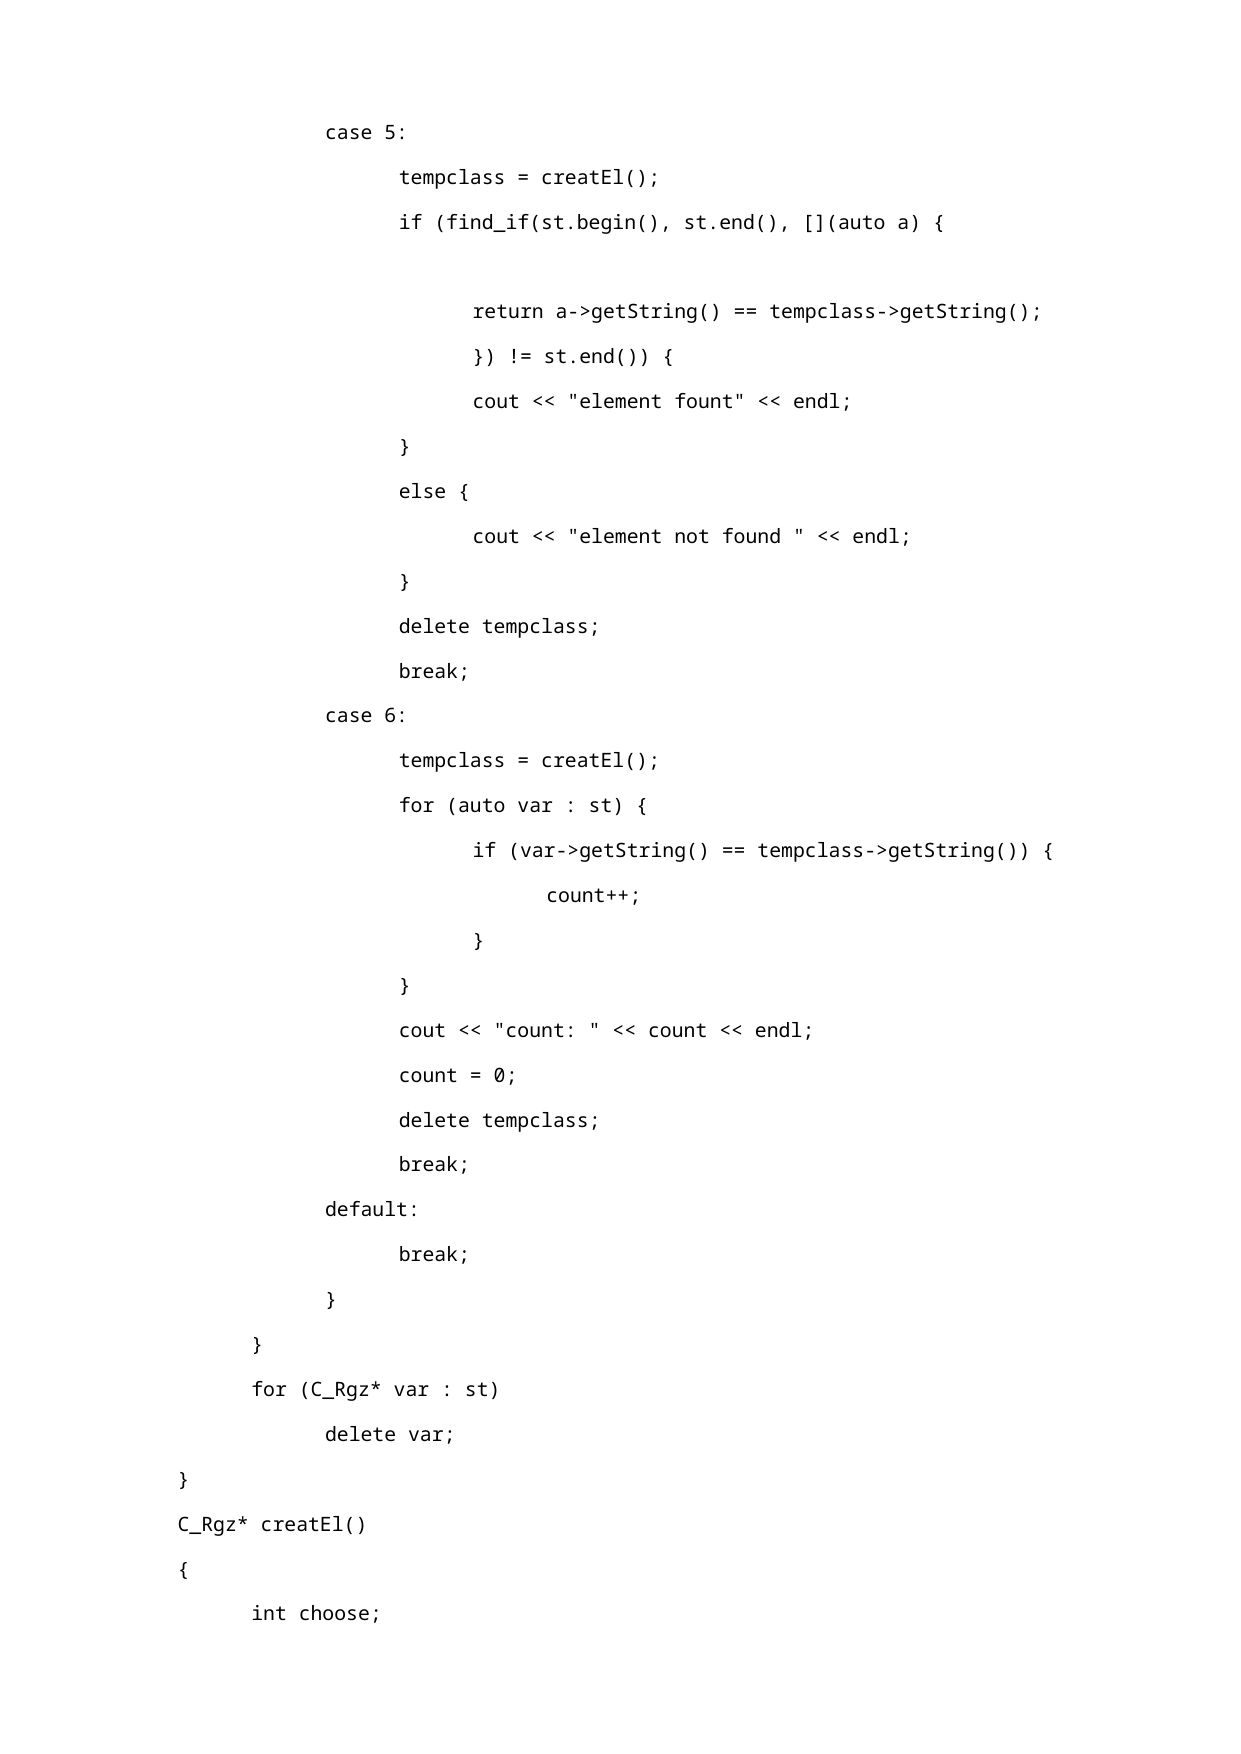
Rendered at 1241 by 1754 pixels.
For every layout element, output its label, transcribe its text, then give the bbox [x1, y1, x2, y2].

text cout << "element fount" << endl; [177, 387, 1152, 414]
text cout << "element not found " << endl; [177, 522, 1152, 549]
text break; [177, 1151, 1152, 1178]
text tempclass = creatEl(); [177, 163, 1152, 190]
text } [177, 926, 1152, 953]
text for (C_Rgz* var : st) [177, 1375, 1152, 1402]
text cout << "count: " << count << endl; [177, 1016, 1152, 1043]
text delete tempclass; [177, 612, 1152, 639]
text break; [177, 657, 1152, 684]
text count = 0; [177, 1061, 1152, 1088]
text if (find_if(st.begin(), st.end(), [](auto a) { [177, 208, 1152, 235]
text } [177, 1285, 1152, 1312]
text delete tempclass; [177, 1106, 1152, 1133]
text delete var; [177, 1420, 1152, 1447]
text case 6: [177, 702, 1152, 729]
text { [177, 1555, 1152, 1582]
text else { [177, 477, 1152, 504]
text break; [177, 1241, 1152, 1267]
text }) != st.end()) { [177, 343, 1152, 369]
text } [177, 971, 1152, 998]
text C_Rgz* creatEl() [177, 1510, 1152, 1537]
text count++; [177, 881, 1152, 908]
text } [177, 432, 1152, 459]
text case 5: [177, 118, 1152, 145]
text int choose; [177, 1600, 1152, 1627]
text tempclass = creatEl(); [177, 747, 1152, 774]
text } [177, 567, 1152, 594]
text } [177, 1330, 1152, 1357]
text if (var->getString() == tempclass->getString()) { [177, 836, 1152, 863]
text for (auto var : st) { [177, 792, 1152, 818]
text default: [177, 1196, 1152, 1223]
text } [177, 1465, 1152, 1492]
text return a->getString() == tempclass->getString(); [177, 298, 1152, 325]
